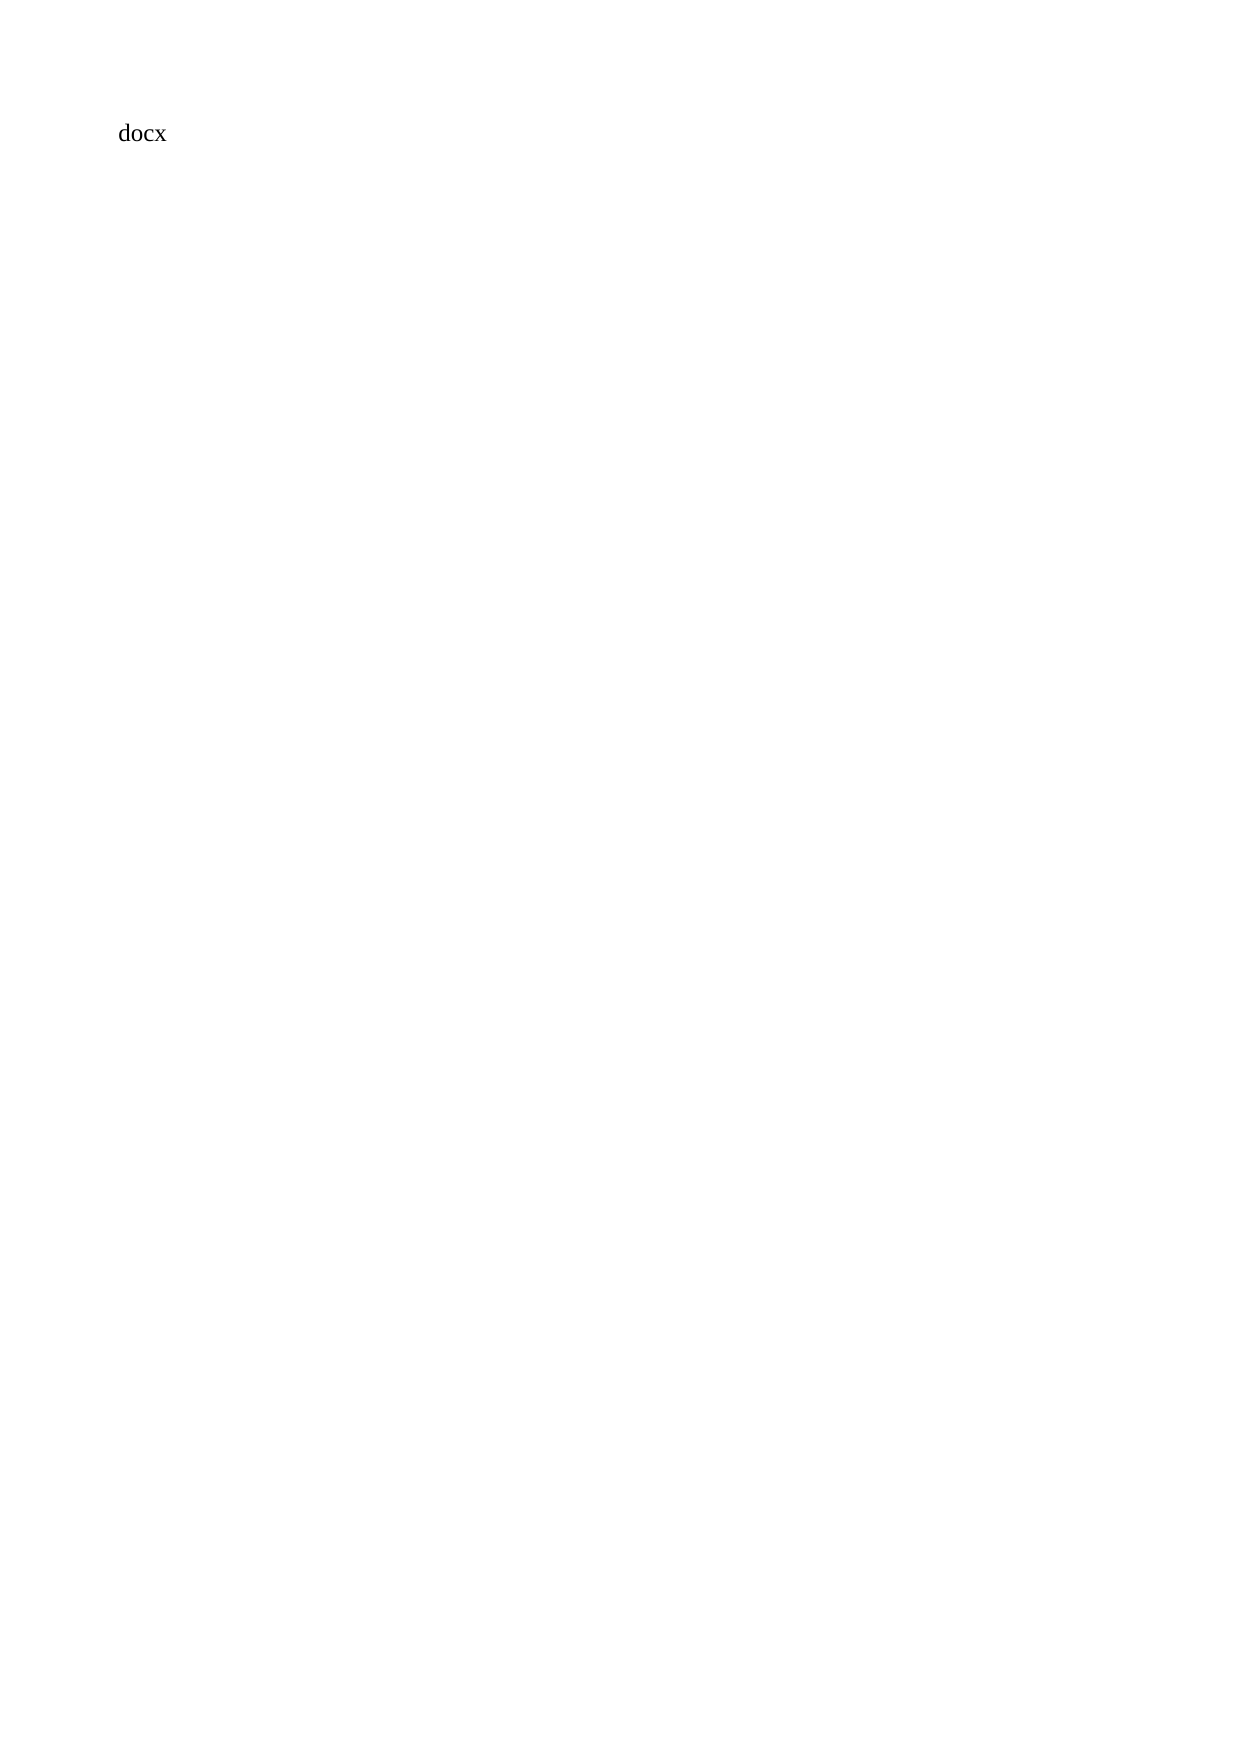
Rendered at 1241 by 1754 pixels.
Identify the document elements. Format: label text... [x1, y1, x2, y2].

text docx [118, 118, 1122, 147]
